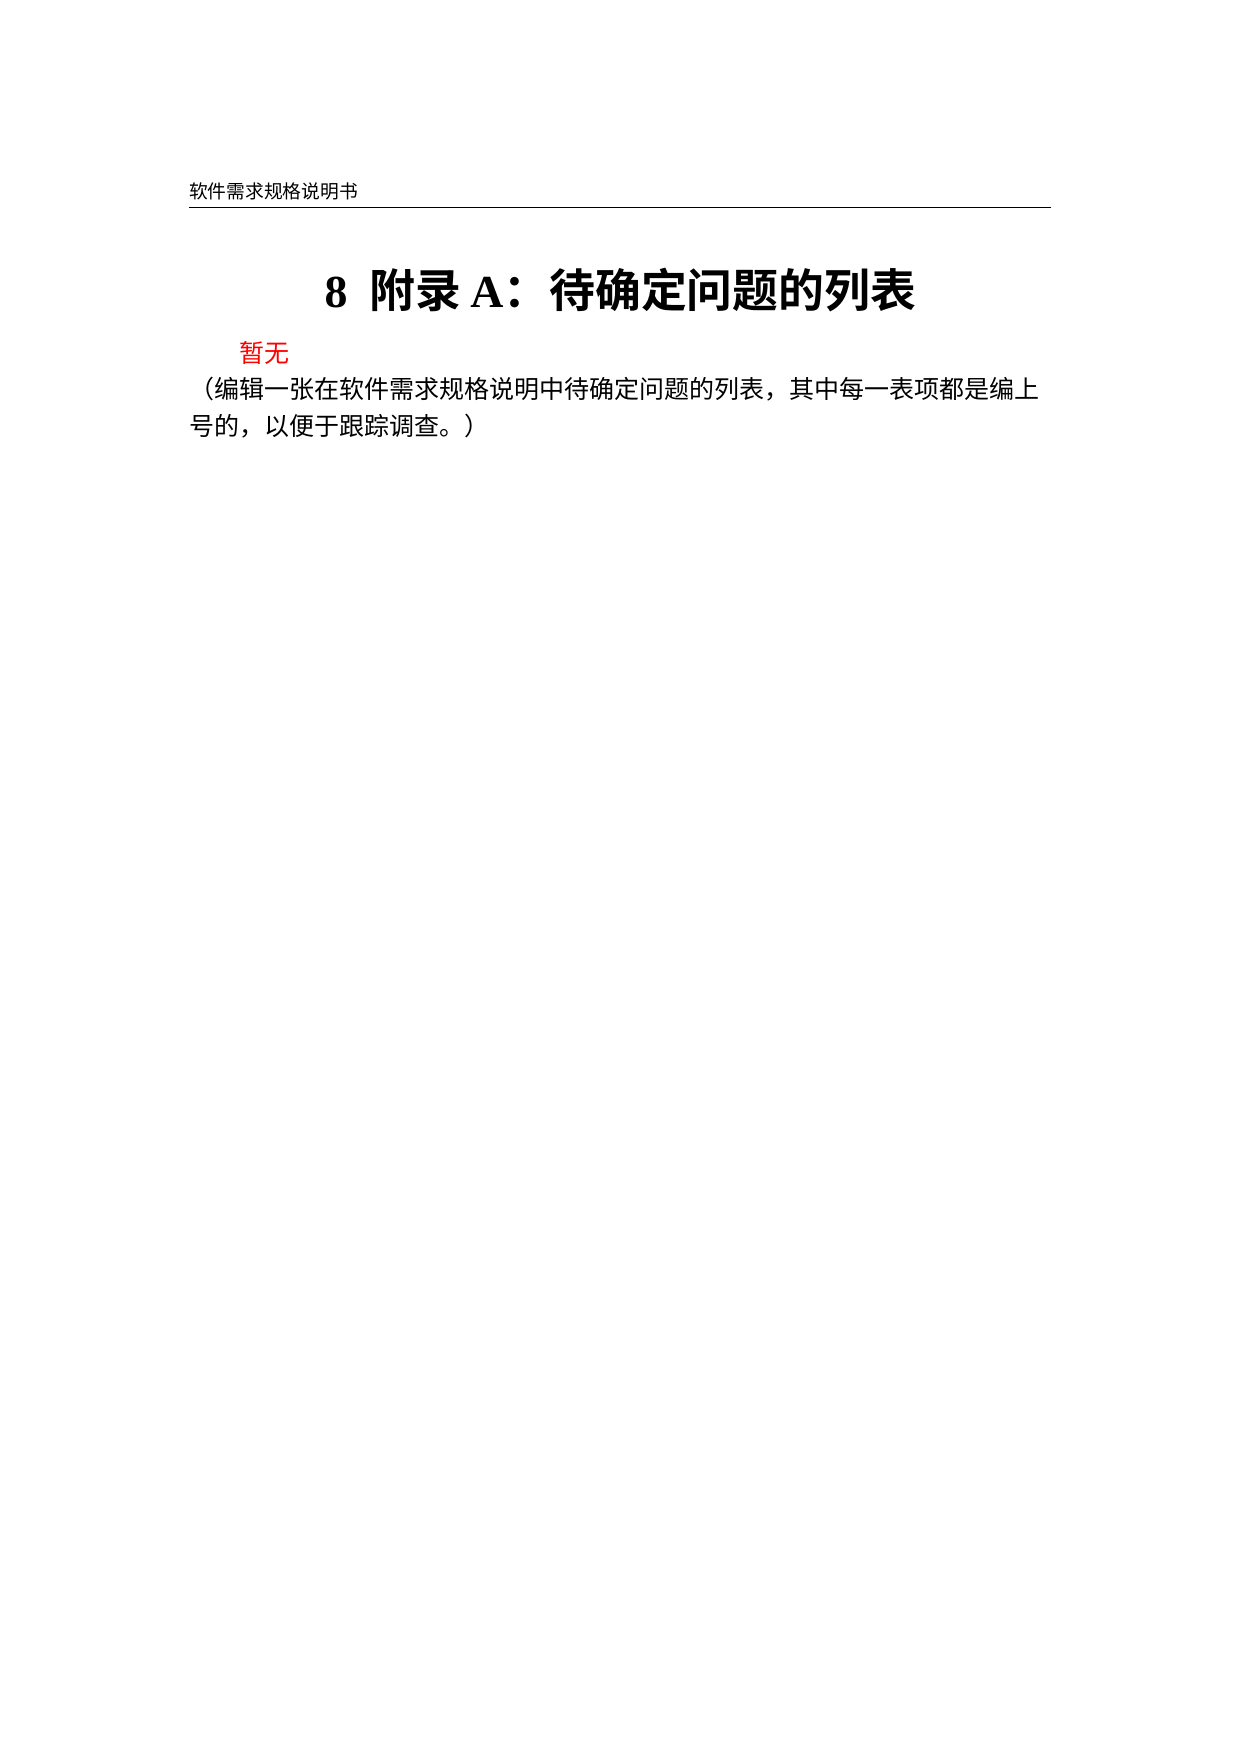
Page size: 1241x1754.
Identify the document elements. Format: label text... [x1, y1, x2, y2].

text 暂无 [189, 333, 1051, 370]
text （编辑一张在软件需求规格说明中待确定问题的列表，其中每一表项都是编上号的，以便于跟踪调查。） [189, 370, 1051, 442]
subtitle 附录A：待确定问题的列表 [189, 254, 1051, 321]
